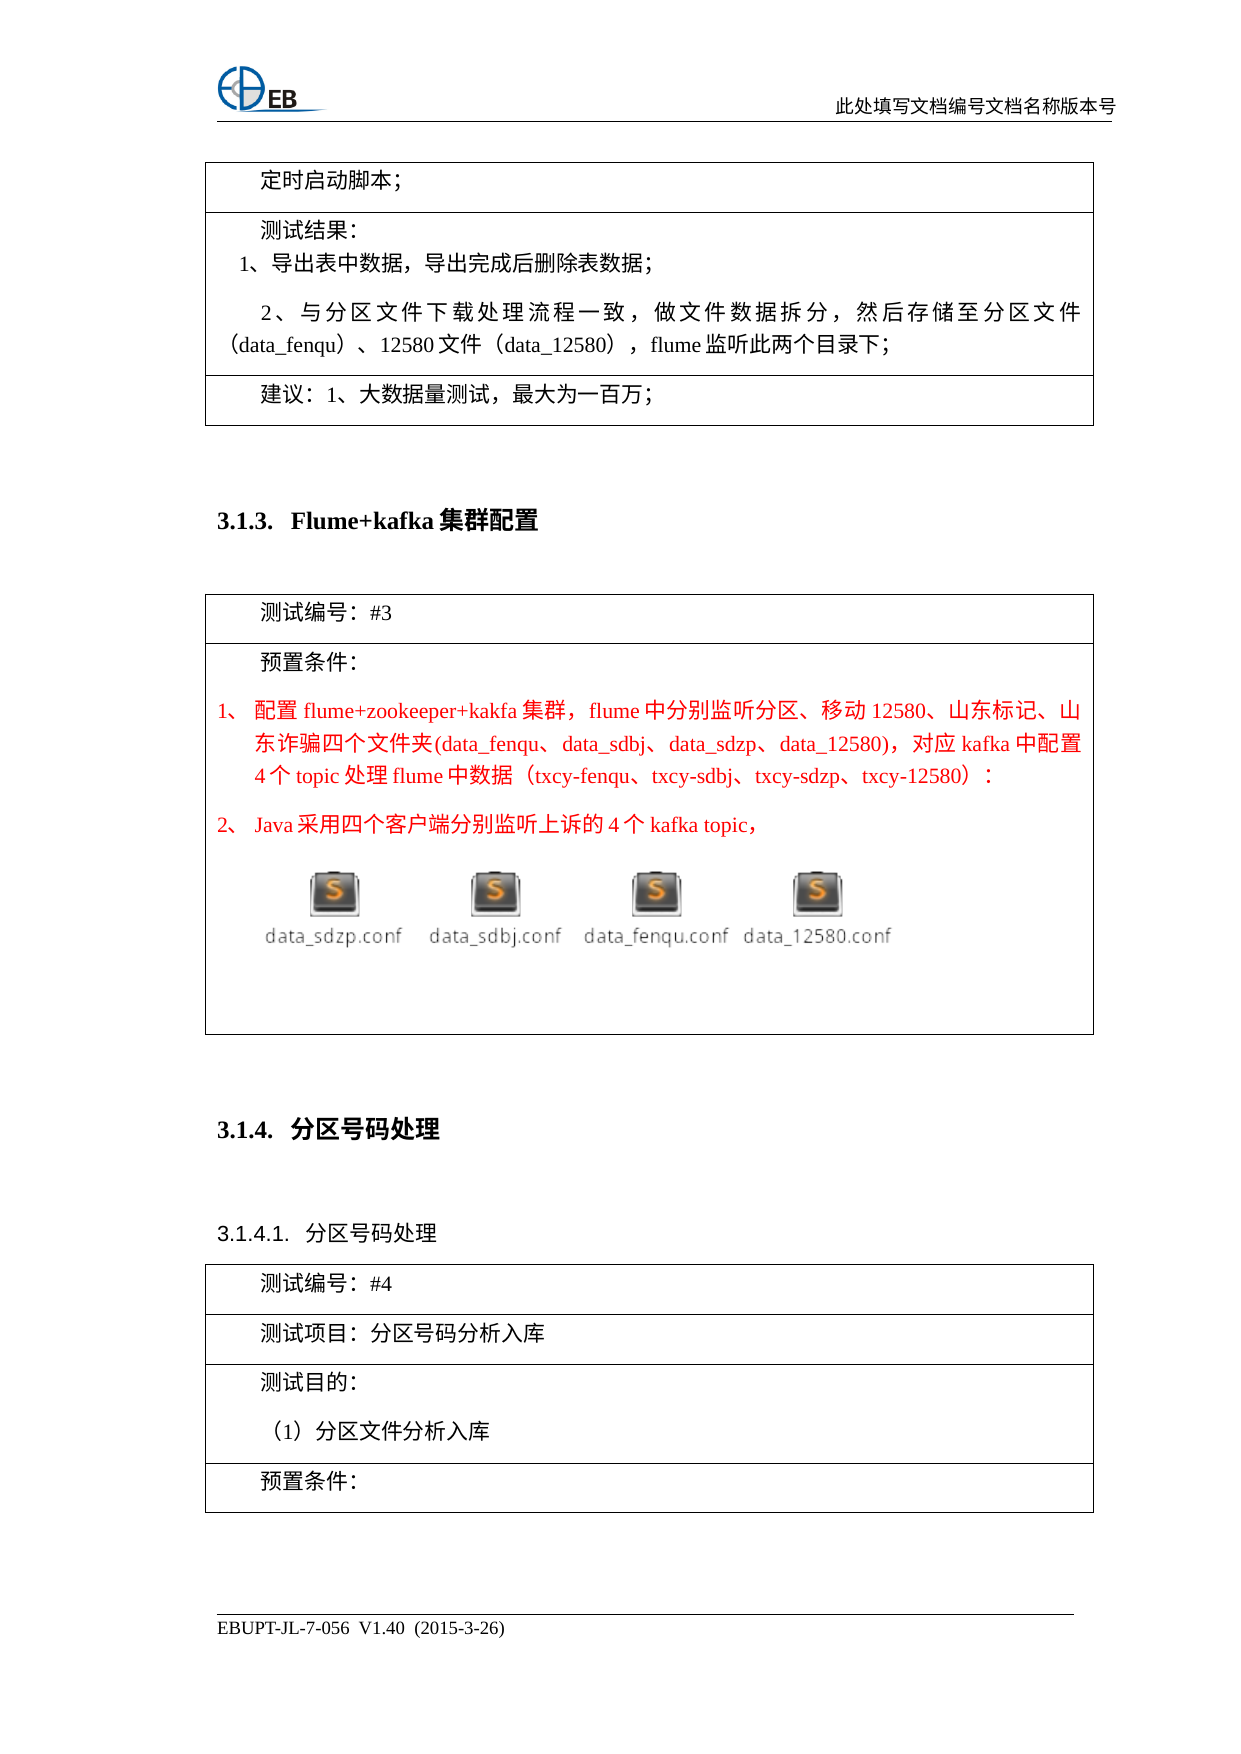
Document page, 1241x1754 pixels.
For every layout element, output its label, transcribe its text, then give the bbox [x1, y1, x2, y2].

table_cell 测试结果： 1、导出表中数据，导出完成后删除表数据； 2、与分区文件下载处理流程一致，做文件数据拆分，然后存储至分区文件（data_fenqu）、12580文件（data_12580），flume监听此两个目录下； [206, 213, 1093, 375]
subtitle 分区号码处理 [217, 1095, 1112, 1160]
table_cell 测试流程： 定时启动脚本； [206, 163, 1093, 212]
table_header 测试编号：#4 [206, 1265, 1093, 1314]
subtitle Flume+kafka集群配置 [217, 486, 1112, 551]
table_cell 测试项目：分区号码分析入库 [206, 1315, 1093, 1364]
table_cell 建议：1、大数据量测试，最大为一百万； [206, 376, 1093, 425]
table_cell 测试目的： （1）分区文件分析入库 [206, 1365, 1093, 1462]
subtitle 分区号码处理 [217, 1216, 1112, 1248]
table_cell 预置条件： 配置flume+zookeeper+kakfa集群，flume中分别监听分区、移动12580、山东标记、山东诈骗四个文件夹(data_fenqu、data_sdbj、data_sdzp、data_12580)，对应kafka中配置4个topic处理flume中数据（txcy-fenqu、txcy-sdbj、txcy-sdzp、txcy-12580）： Java采用四个客户端分别监听上诉的4个kafka topic， [206, 644, 1093, 1034]
picture [216, 65, 330, 114]
table_header 测试编号：#3 [206, 595, 1093, 643]
